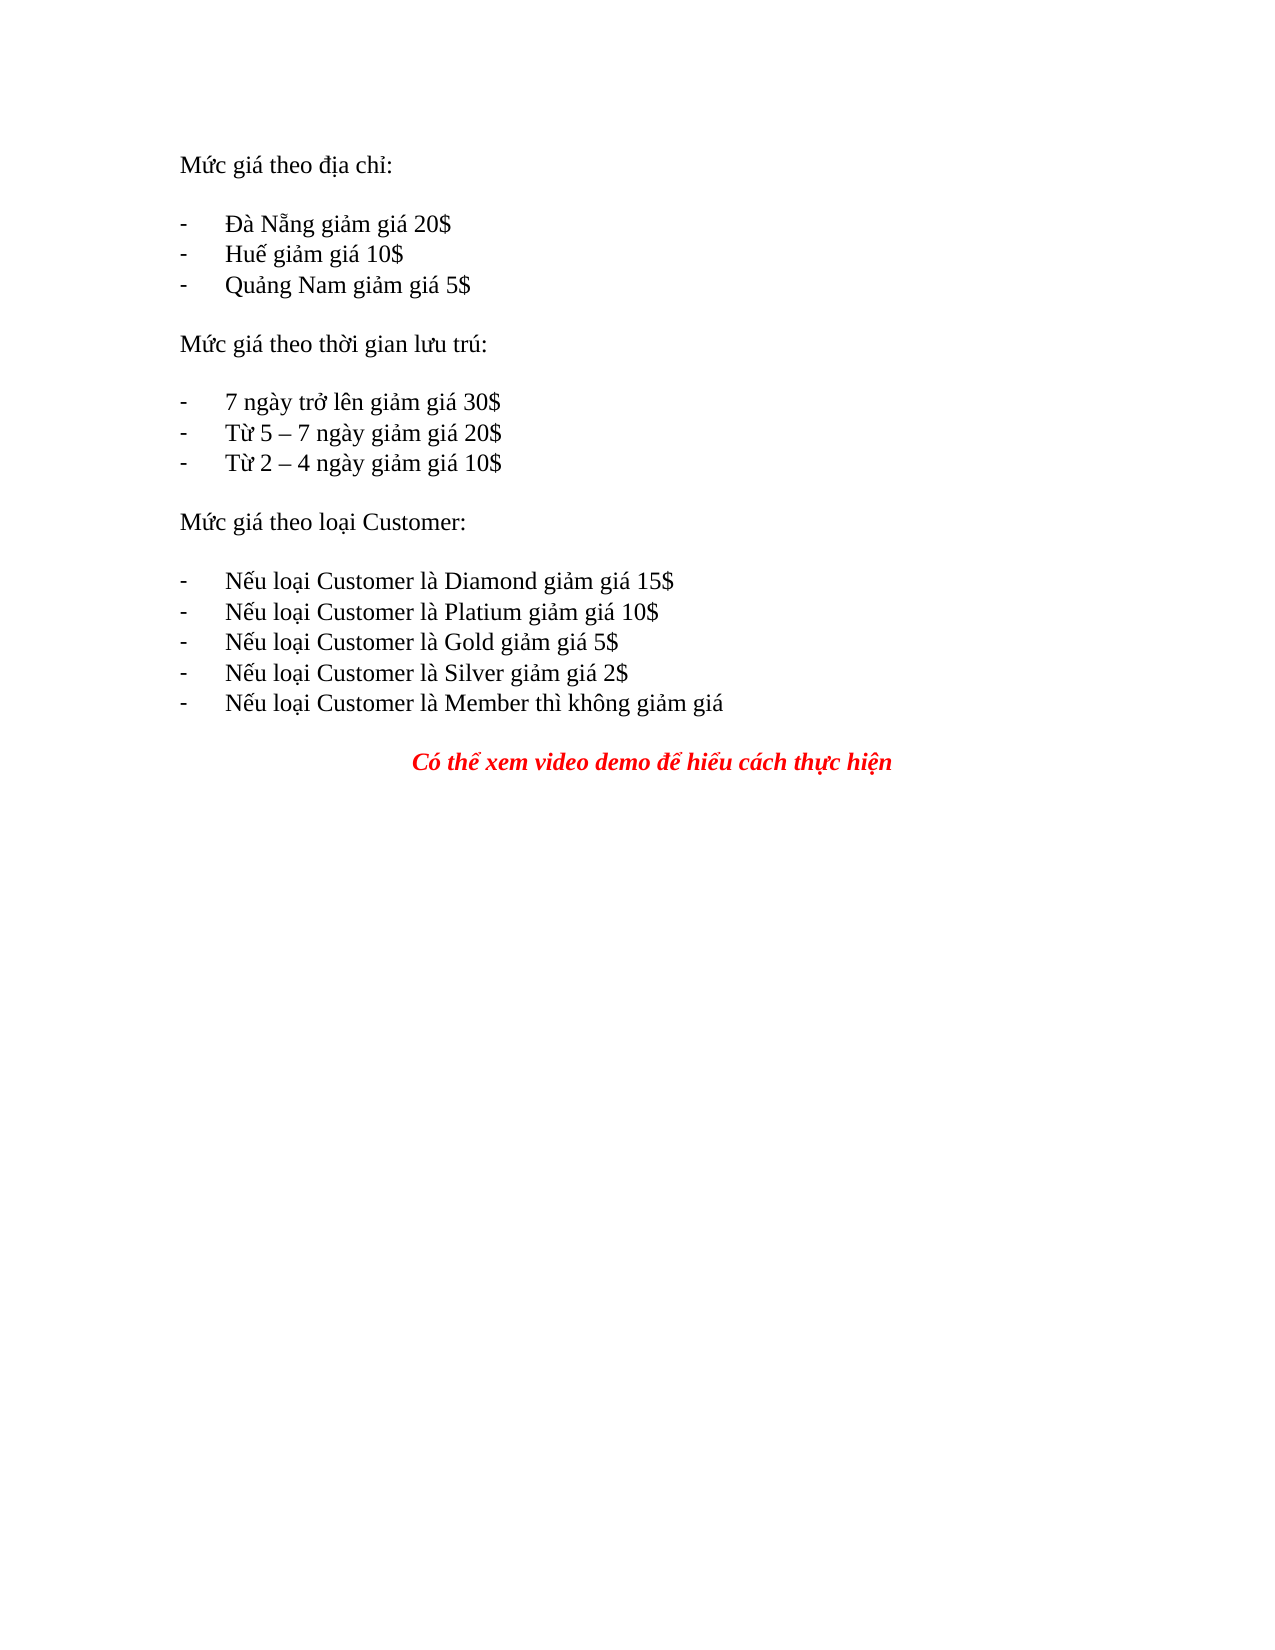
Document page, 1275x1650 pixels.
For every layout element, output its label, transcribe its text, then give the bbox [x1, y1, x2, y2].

list Nếu loại Customer là Gold giảm giá 5$ [150, 626, 1125, 657]
text Mức giá theo loại Customer: [150, 507, 1125, 536]
list Huế giảm giá 10$ [150, 238, 1125, 269]
text Có thể xem video demo để hiểu cách thực hiện [150, 747, 1125, 776]
list Từ 5 – 7 ngày giảm giá 20$ [150, 417, 1125, 448]
list Nếu loại Customer là Platium giảm giá 10$ [150, 596, 1125, 626]
list Quảng Nam giảm giá 5$ [150, 269, 1125, 299]
list Nếu loại Customer là Silver giảm giá 2$ [150, 657, 1125, 687]
list Nếu loại Customer là Diamond giảm giá 15$ [150, 565, 1125, 596]
list 7 ngày trở lên giảm giá 30$ [150, 387, 1125, 417]
text Mức giá theo địa chỉ: [150, 150, 1125, 179]
list Đà Nẵng giảm giá 20$ [150, 208, 1125, 238]
list Nếu loại Customer là Member thì không giảm giá [150, 687, 1125, 718]
text Mức giá theo thời gian lưu trú: [150, 329, 1125, 357]
list Từ 2 – 4 ngày giảm giá 10$ [150, 448, 1125, 478]
